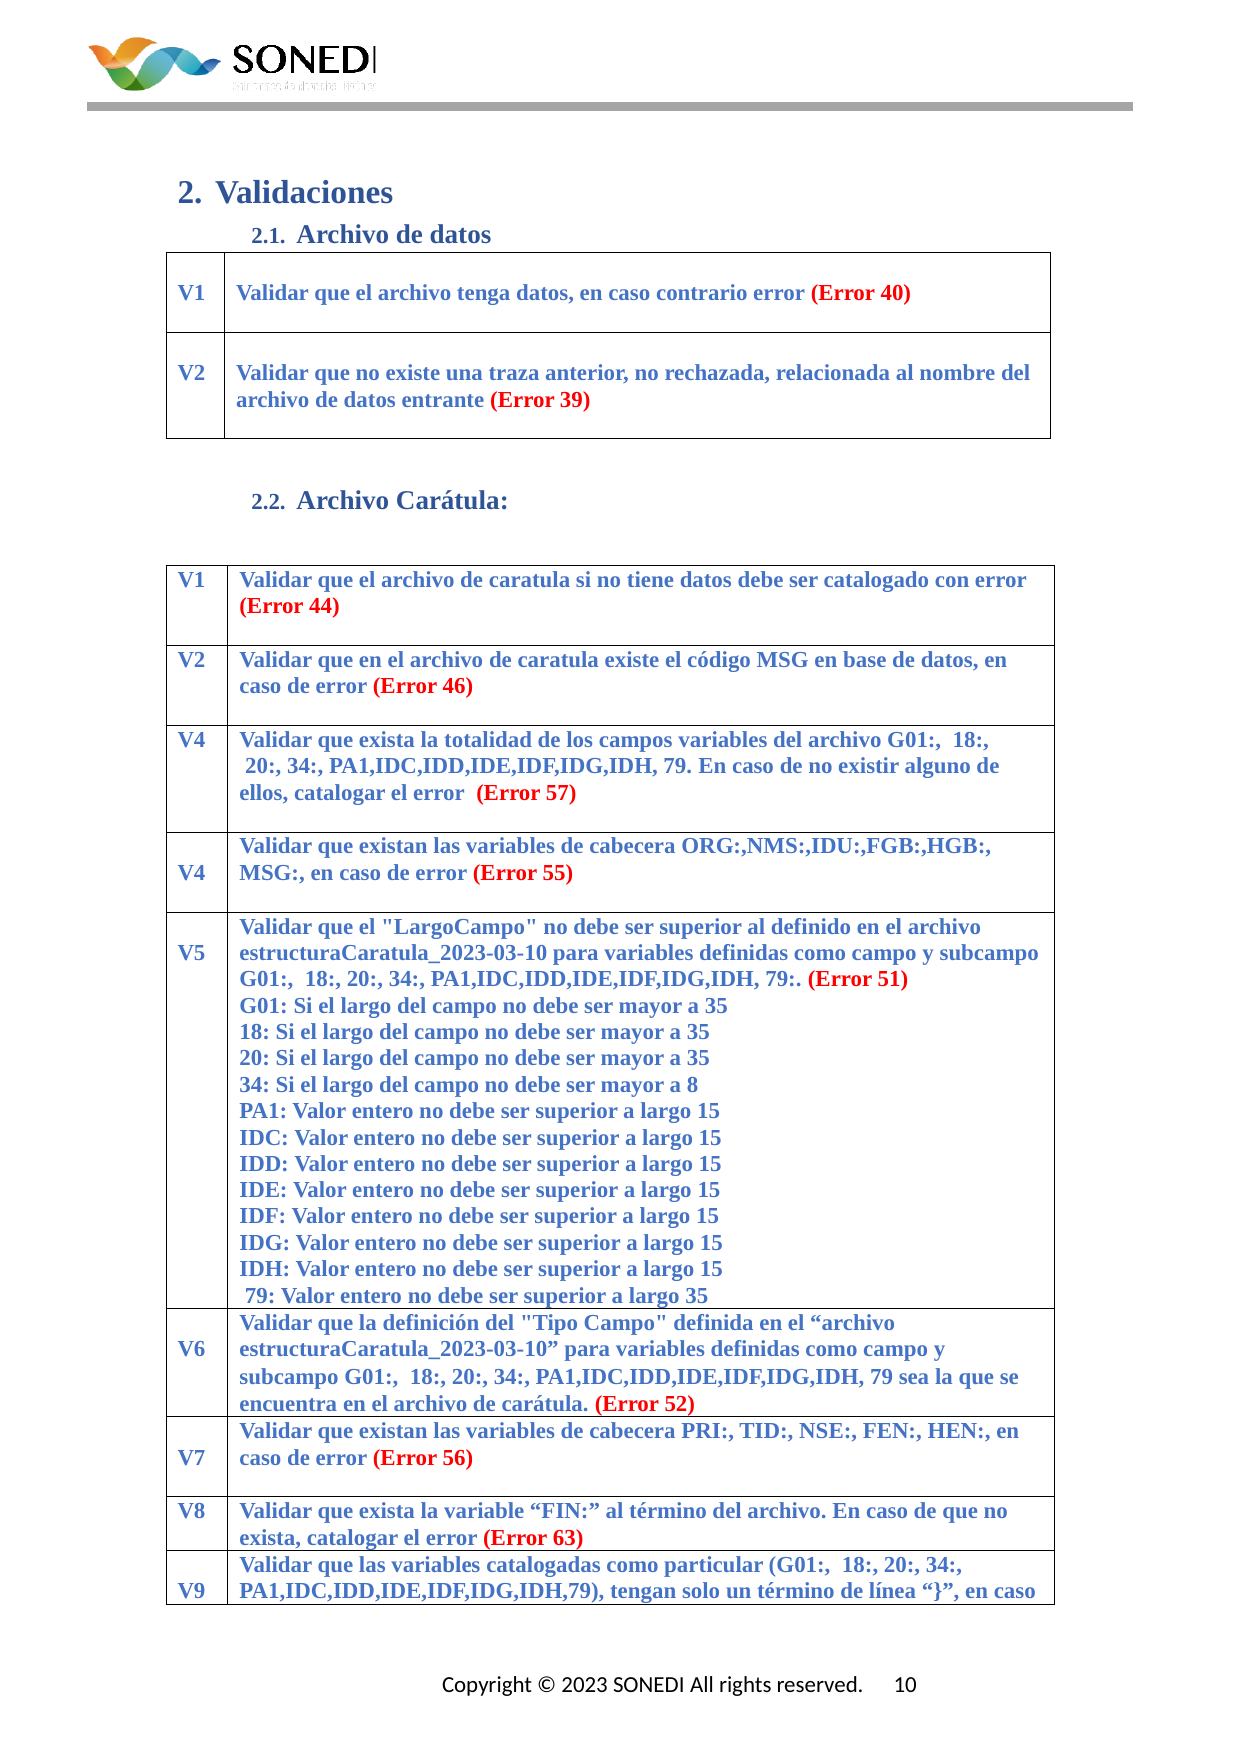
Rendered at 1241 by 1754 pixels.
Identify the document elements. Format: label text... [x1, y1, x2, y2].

subtitle Validaciones [177, 173, 1181, 211]
table_cell Validar que en el archivo de caratula existe el código MSG en base de datos, en caso de error (Error 46) [228, 646, 1054, 725]
subtitle Archivo Carátula: [251, 484, 1181, 516]
table_cell Validar que exista la variable “FIN:” al término del archivo. En caso de que no exista, catalogar el error (Error 63) [228, 1497, 1054, 1550]
table_cell Validar que no existe una traza anterior, no rechazada, relacionada al nombre del archivo de datos entrante (Error 39) [225, 333, 1050, 438]
table_header Validar que el archivo tenga datos, en caso contrario error (Error 40) [225, 253, 1050, 332]
picture [87, 37, 376, 91]
table_cell V2 [167, 646, 227, 725]
table_cell V4 [167, 833, 227, 912]
table_cell V6 [167, 1309, 227, 1416]
table_header Validar que el archivo de caratula si no tiene datos debe ser catalogado con error (Error 44) [228, 566, 1054, 645]
table_cell V4 [167, 726, 227, 832]
table_cell V2 [167, 333, 224, 438]
table_cell Validar que existan las variables de cabecera PRI:, TID:, NSE:, FEN:, HEN:, en caso de error (Error 56) [228, 1417, 1054, 1496]
table_cell Validar que exista la totalidad de los campos variables del archivo G01:, 18:, 20:, 34:, PA1,IDC,IDD,IDE,IDF,IDG,IDH, 79. En caso de no existir alguno de ellos, catalogar el error (Error 57) [228, 726, 1054, 832]
table_cell Validar que el "LargoCampo" no debe ser superior al definido en el archivo estructuraCaratula_2023-03-10 para variables definidas como campo y subcampo G01:, 18:, 20:, 34:, PA1,IDC,IDD,IDE,IDF,IDG,IDH, 79:. (Error 51) G01: Si el largo del campo no debe ser mayor a 35 18: Si el largo del campo no debe ser mayor a 35 20: Si el largo del campo no debe ser mayor a 35 34: Si el largo del campo no debe ser mayor a 8 PA1: Valor entero no debe ser superior a largo 15 IDC: Valor entero no debe ser superior a largo 15 IDD: Valor entero no debe ser superior a largo 15 IDE: Valor entero no debe ser superior a largo 15 IDF: Valor entero no debe ser superior a largo 15 IDG: Valor entero no debe ser superior a largo 15 IDH: Valor entero no debe ser superior a largo 15 79: Valor entero no debe ser superior a largo 35 [228, 913, 1054, 1308]
table_header V1 [167, 253, 224, 332]
table_cell V7 [167, 1417, 227, 1496]
subtitle Archivo de datos [251, 218, 1181, 249]
table_cell Validar que existan las variables de cabecera ORG:,NMS:,IDU:,FGB:,HGB:, MSG:, en caso de error (Error 55) [228, 833, 1054, 912]
table_cell V5 [167, 913, 227, 1308]
table_cell V8 [167, 1497, 227, 1550]
table_header V1 [167, 566, 227, 645]
table_cell Validar que la definición del "Tipo Campo" definida en el “archivo estructuraCaratula_2023-03-10” para variables definidas como campo y subcampo G01:, 18:, 20:, 34:, PA1,IDC,IDD,IDE,IDF,IDG,IDH, 79 sea la que se encuentra en el archivo de carátula. (Error 52) [228, 1309, 1054, 1416]
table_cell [228, 1551, 1054, 1604]
table_cell V9 [167, 1551, 227, 1604]
